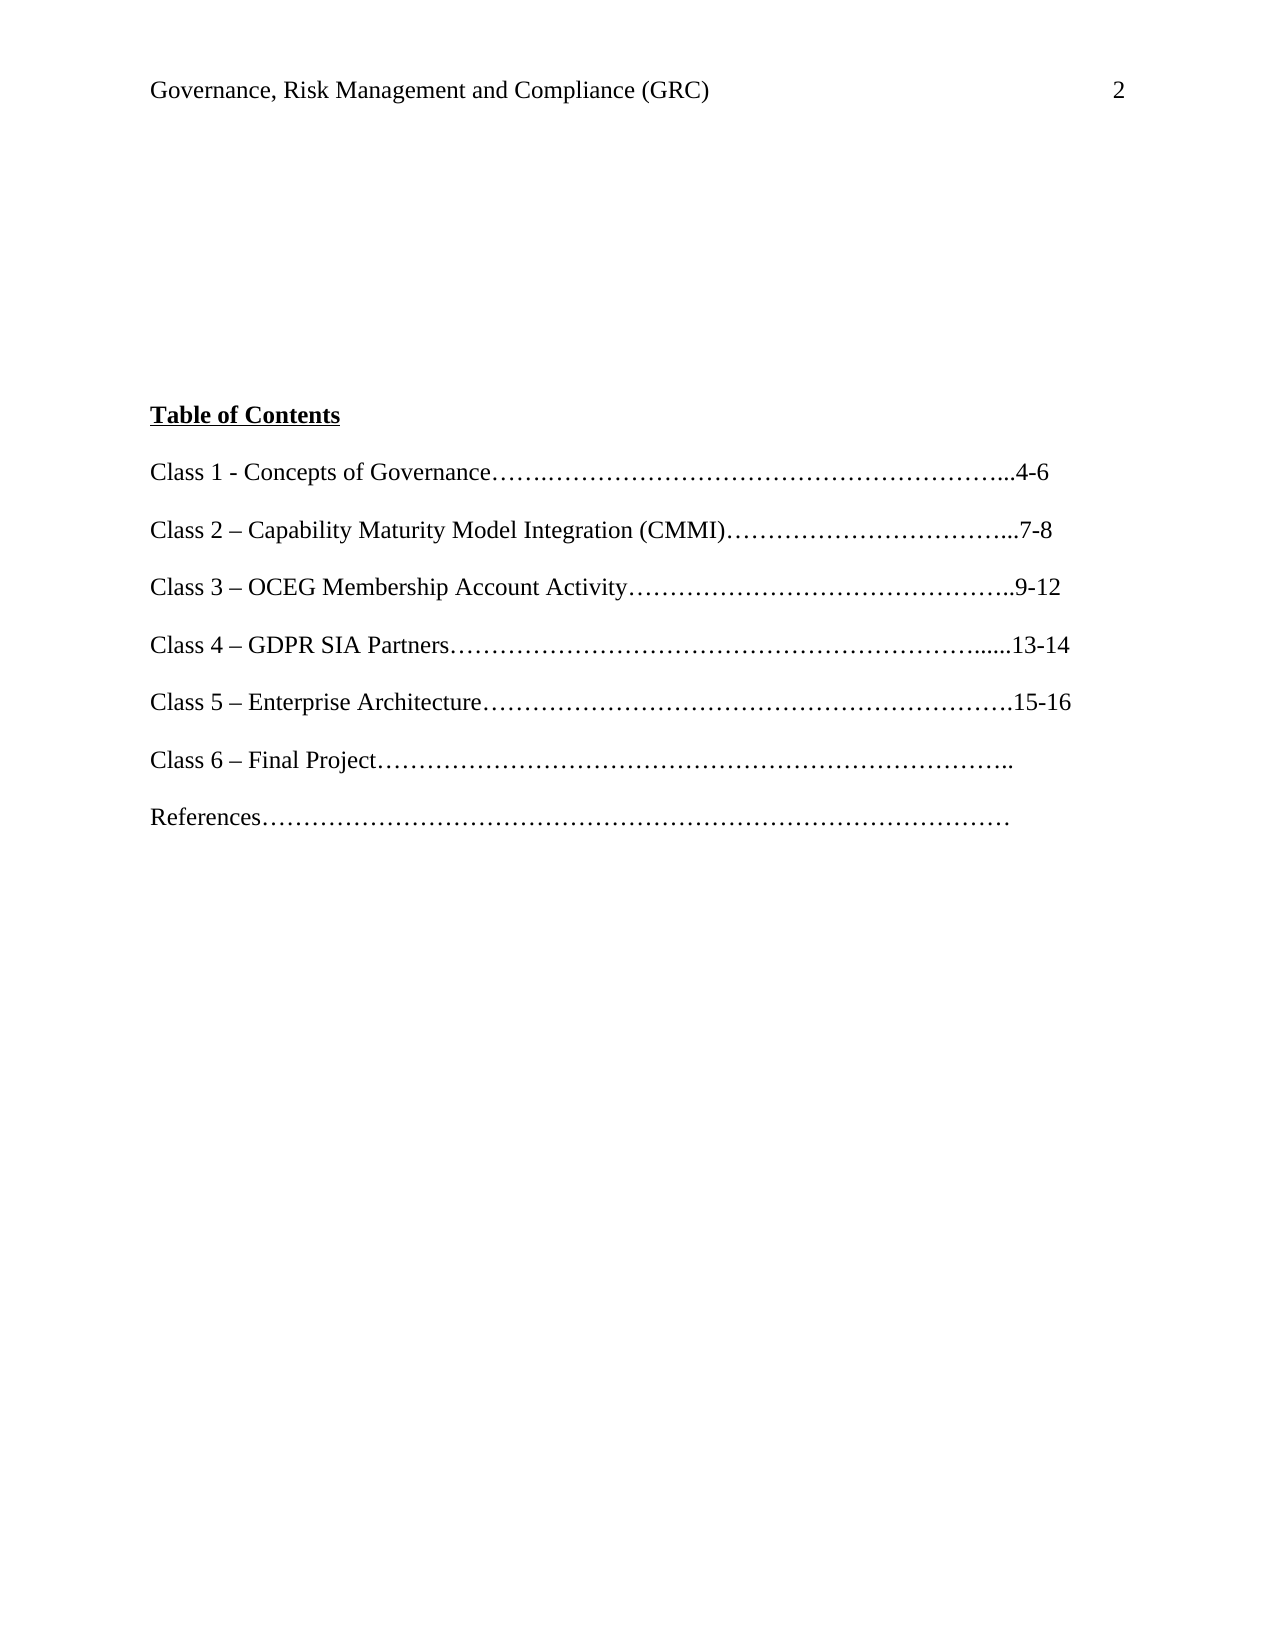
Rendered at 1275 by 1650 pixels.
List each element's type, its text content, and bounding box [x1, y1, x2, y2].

text Class 4 – GDPR SIA Partners………………………………………………………......13-14 [150, 630, 1125, 659]
text Class 2 – Capability Maturity Model Integration (CMMI)……………………………...7-8 [150, 515, 1125, 544]
text Class 1 - Concepts of Governance…….………………………………………………...4-6 [150, 457, 1125, 486]
text Class 5 – Enterprise Architecture……………………………………………………….15-16 [150, 687, 1125, 716]
title Table of Contents [150, 400, 1125, 429]
text References……………………………………………………………………………… [150, 802, 1125, 831]
text Class 6 – Final Project………………………………………………………………….. [150, 745, 1125, 774]
text Class 3 – OCEG Membership Account Activity………………………………………..9-12 [150, 572, 1125, 601]
